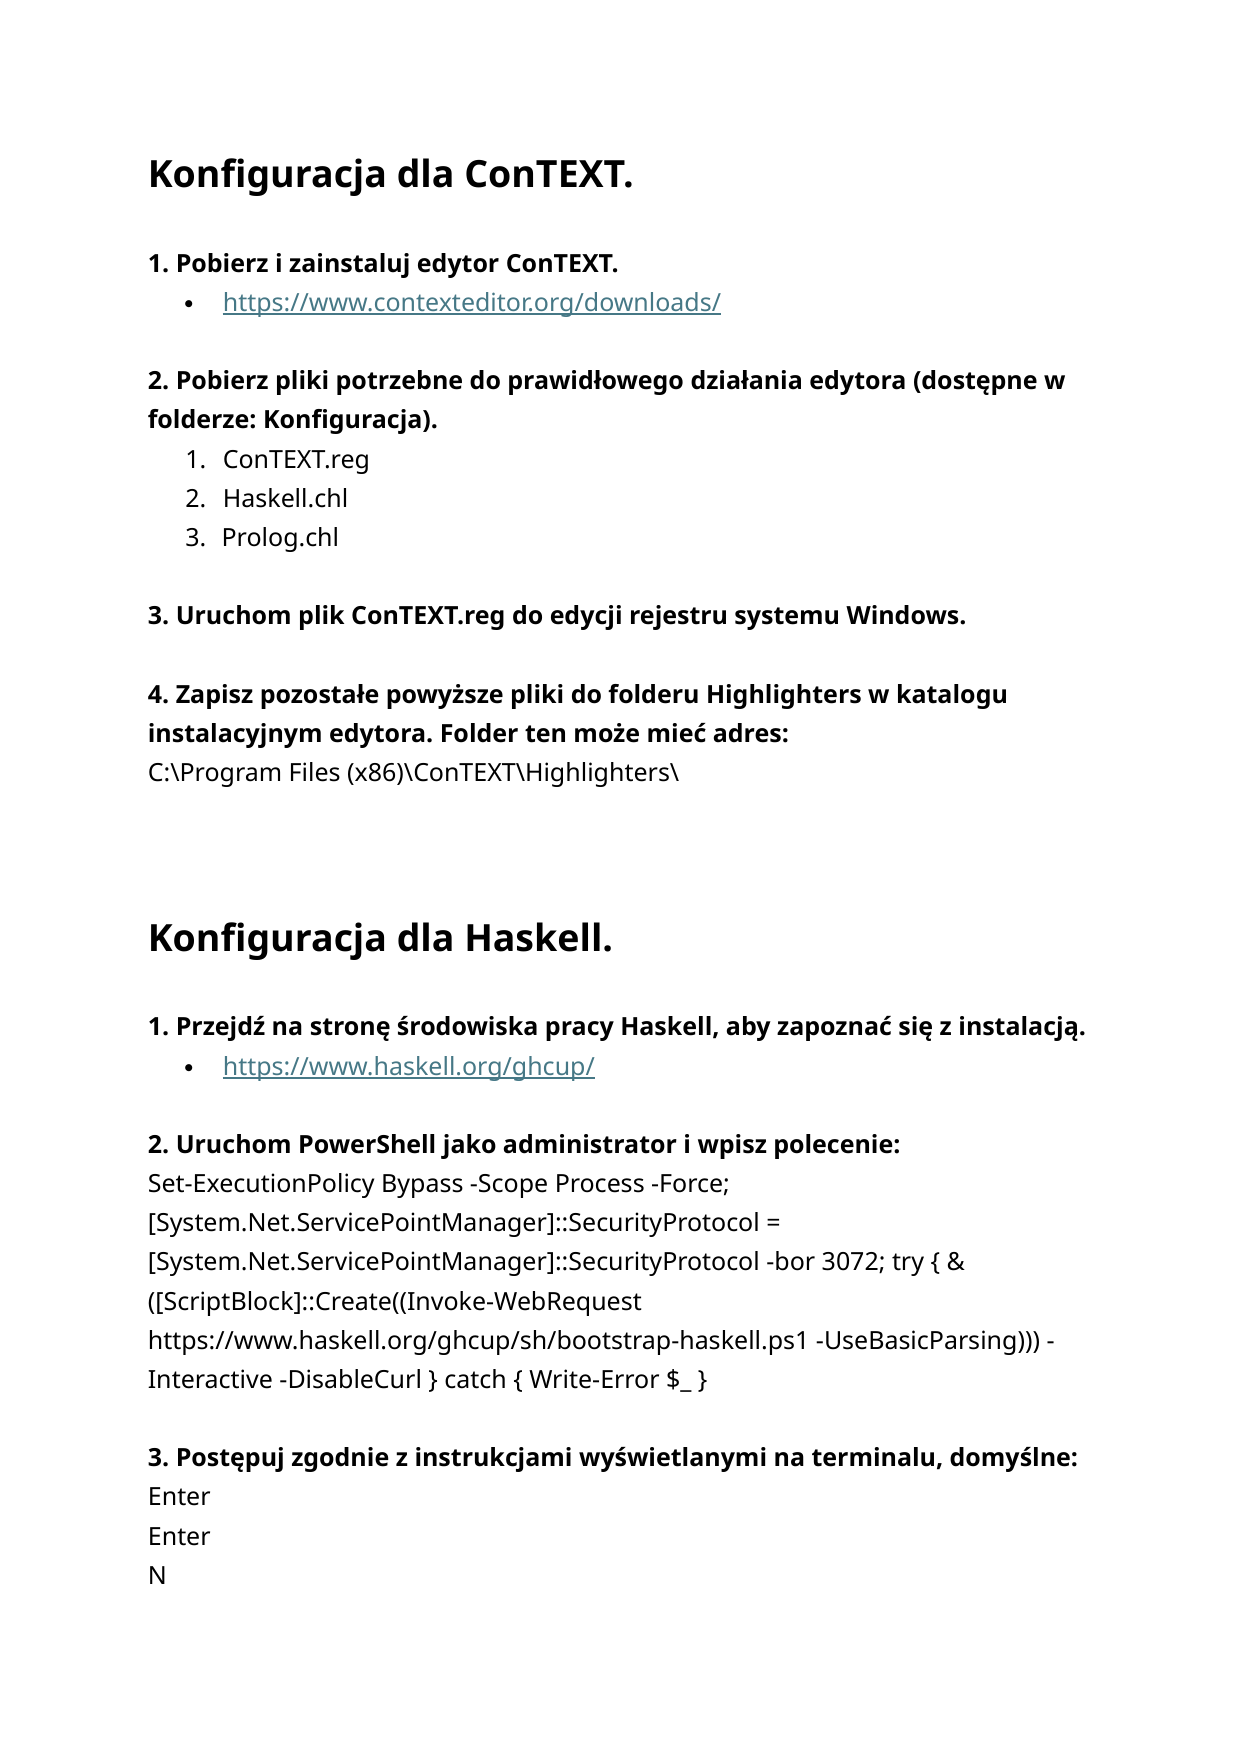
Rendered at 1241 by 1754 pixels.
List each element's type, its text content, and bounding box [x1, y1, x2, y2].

text Konfiguracja dla Haskell. [148, 911, 1093, 962]
list https://www.haskell.org/ghcup/ [185, 1048, 1093, 1082]
list ConTEXT.reg [185, 441, 1093, 475]
list Haskell.chl [185, 480, 1093, 514]
text 3. Postępuj zgodnie z instrukcjami wyświetlanymi na terminalu, domyślne: [148, 1440, 1093, 1474]
text 2. Pobierz pliki potrzebne do prawidłowego działania edytora (dostępne w folderze: Konfiguracja). [148, 363, 1093, 436]
text C:\Program Files (x86)\ConTEXT\Highlighters\ [148, 754, 1093, 789]
text Enter [148, 1479, 1093, 1513]
list https://www.contexteditor.org/downloads/ [185, 284, 1093, 319]
list Prolog.chl [185, 519, 1093, 554]
text 3. Uruchom plik ConTEXT.reg do edycji rejestru systemu Windows. [148, 598, 1093, 632]
text Enter [148, 1518, 1093, 1552]
text N [148, 1557, 1093, 1591]
text Set-ExecutionPolicy Bypass -Scope Process -Force;[System.Net.ServicePointManager]::SecurityProtocol = [System.Net.ServicePointManager]::SecurityProtocol -bor 3072; try { & ([ScriptBlock]::Create((Invoke-WebRequest https://www.haskell.org/ghcup/sh/bootstrap-haskell.ps1 -UseBasicParsing))) -Interactive -DisableCurl } catch { Write-Error $_ } [148, 1166, 1093, 1396]
text 1. Przejdź na stronę środowiska pracy Haskell, aby zapoznać się z instalacją. [148, 1009, 1093, 1043]
text 2. Uruchom PowerShell jako administrator i wpisz polecenie: [148, 1127, 1093, 1161]
text 4. Zapisz pozostałe powyższe pliki do folderu Highlighters w katalogu instalacyjnym edytora. Folder ten może mieć adres: [148, 676, 1093, 749]
text Konfiguracja dla ConTEXT. [148, 148, 1093, 199]
text 1. Pobierz i zainstaluj edytor ConTEXT. [148, 245, 1093, 279]
